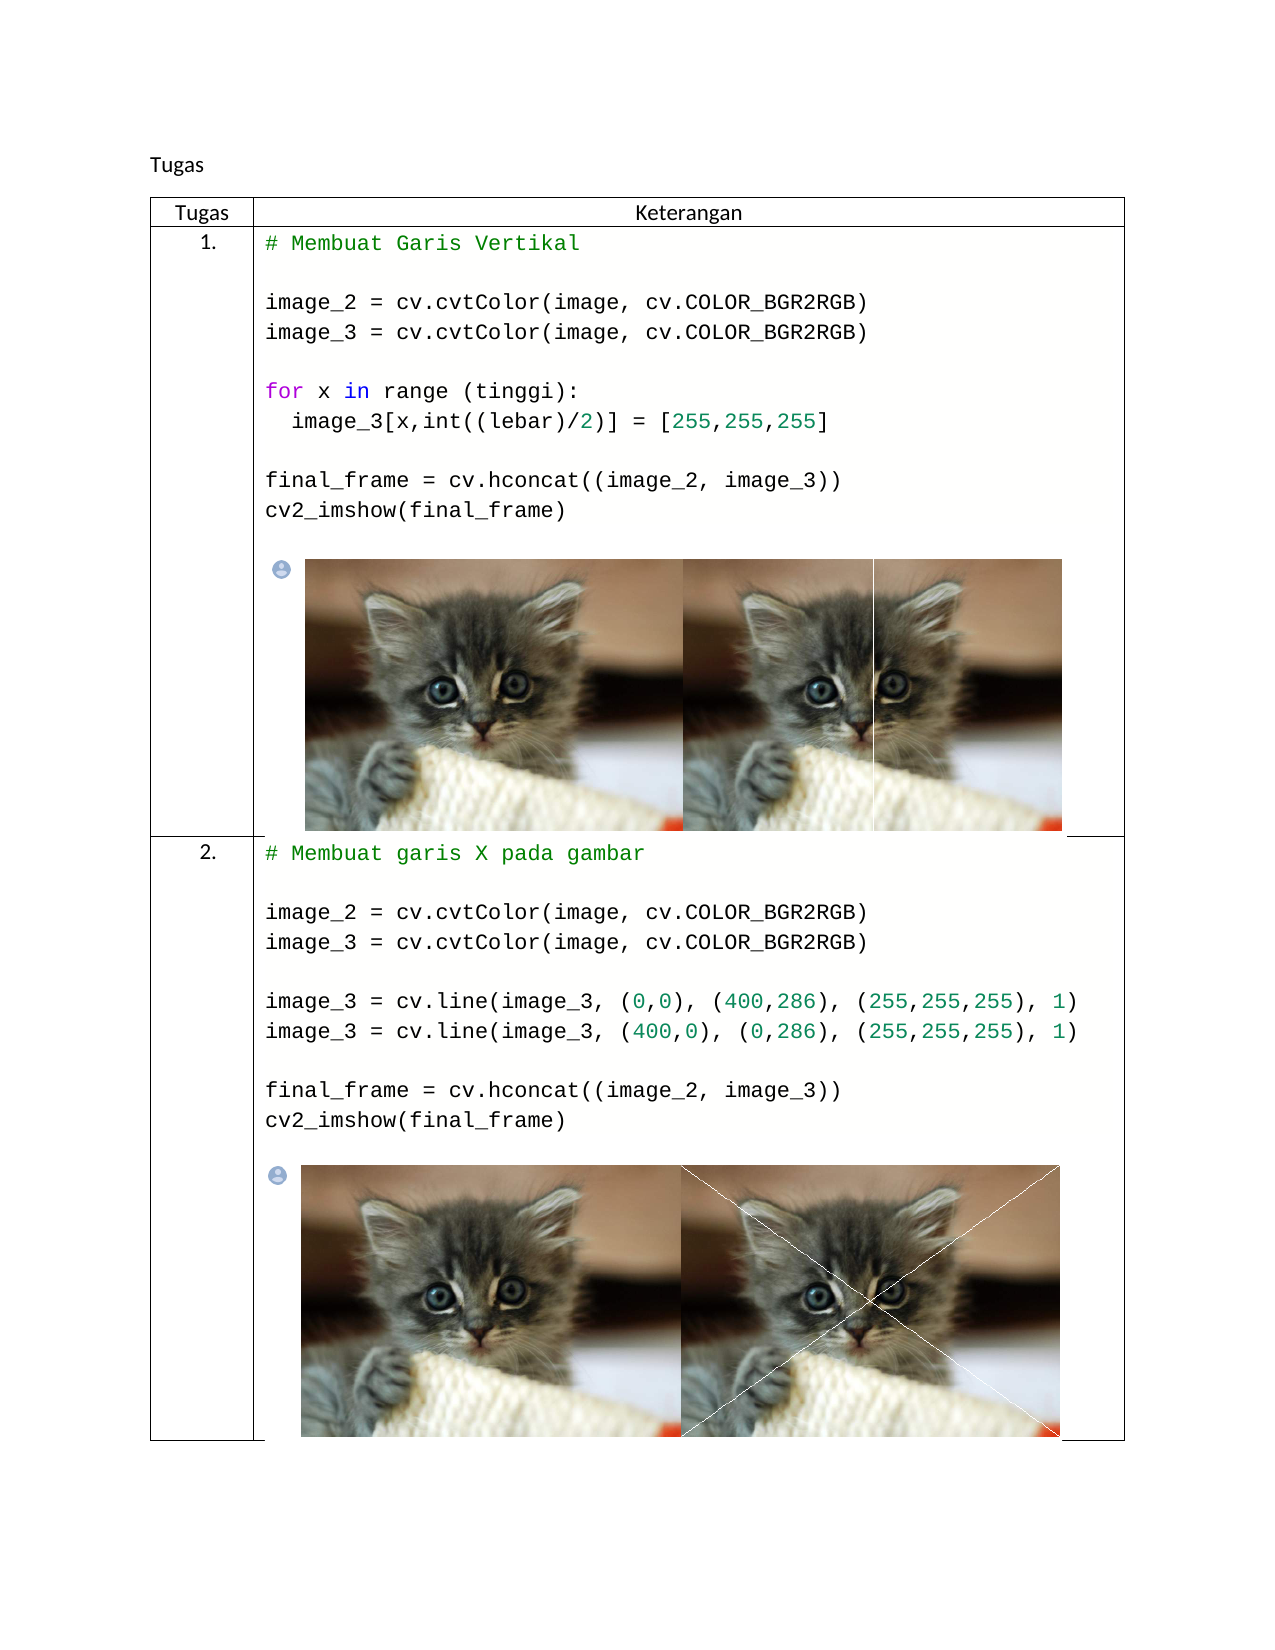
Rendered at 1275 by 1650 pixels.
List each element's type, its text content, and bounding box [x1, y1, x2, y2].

table_cell [151, 837, 253, 1440]
table_cell # Membuat Garis Vertikal image_2 = cv.cvtColor(image, cv.COLOR_BGR2RGB) image_3 = cv.cvtColor(image, cv.COLOR_BGR2RGB) for x in range (tinggi): image_3[x,int((lebar)/2)] = [255,255,255] final_frame = cv.hconcat((image_2, image_3)) cv2_imshow(final_frame) [254, 227, 1124, 836]
table_cell [151, 227, 253, 836]
table_header Keterangan [254, 198, 1124, 226]
picture [264, 551, 1067, 837]
table_cell # Membuat garis X pada gambar image_2 = cv.cvtColor(image, cv.COLOR_BGR2RGB) image_3 = cv.cvtColor(image, cv.COLOR_BGR2RGB) image_3 = cv.line(image_3, (0,0), (400,286), (255,255,255), 1) image_3 = cv.line(image_3, (400,0), (0,286), (255,255,255), 1) final_frame = cv.hconcat((image_2, image_3)) cv2_imshow(final_frame) [254, 837, 1124, 1440]
table_header Tugas [151, 198, 253, 226]
picture [264, 1162, 1063, 1441]
text Tugas [150, 150, 1125, 178]
